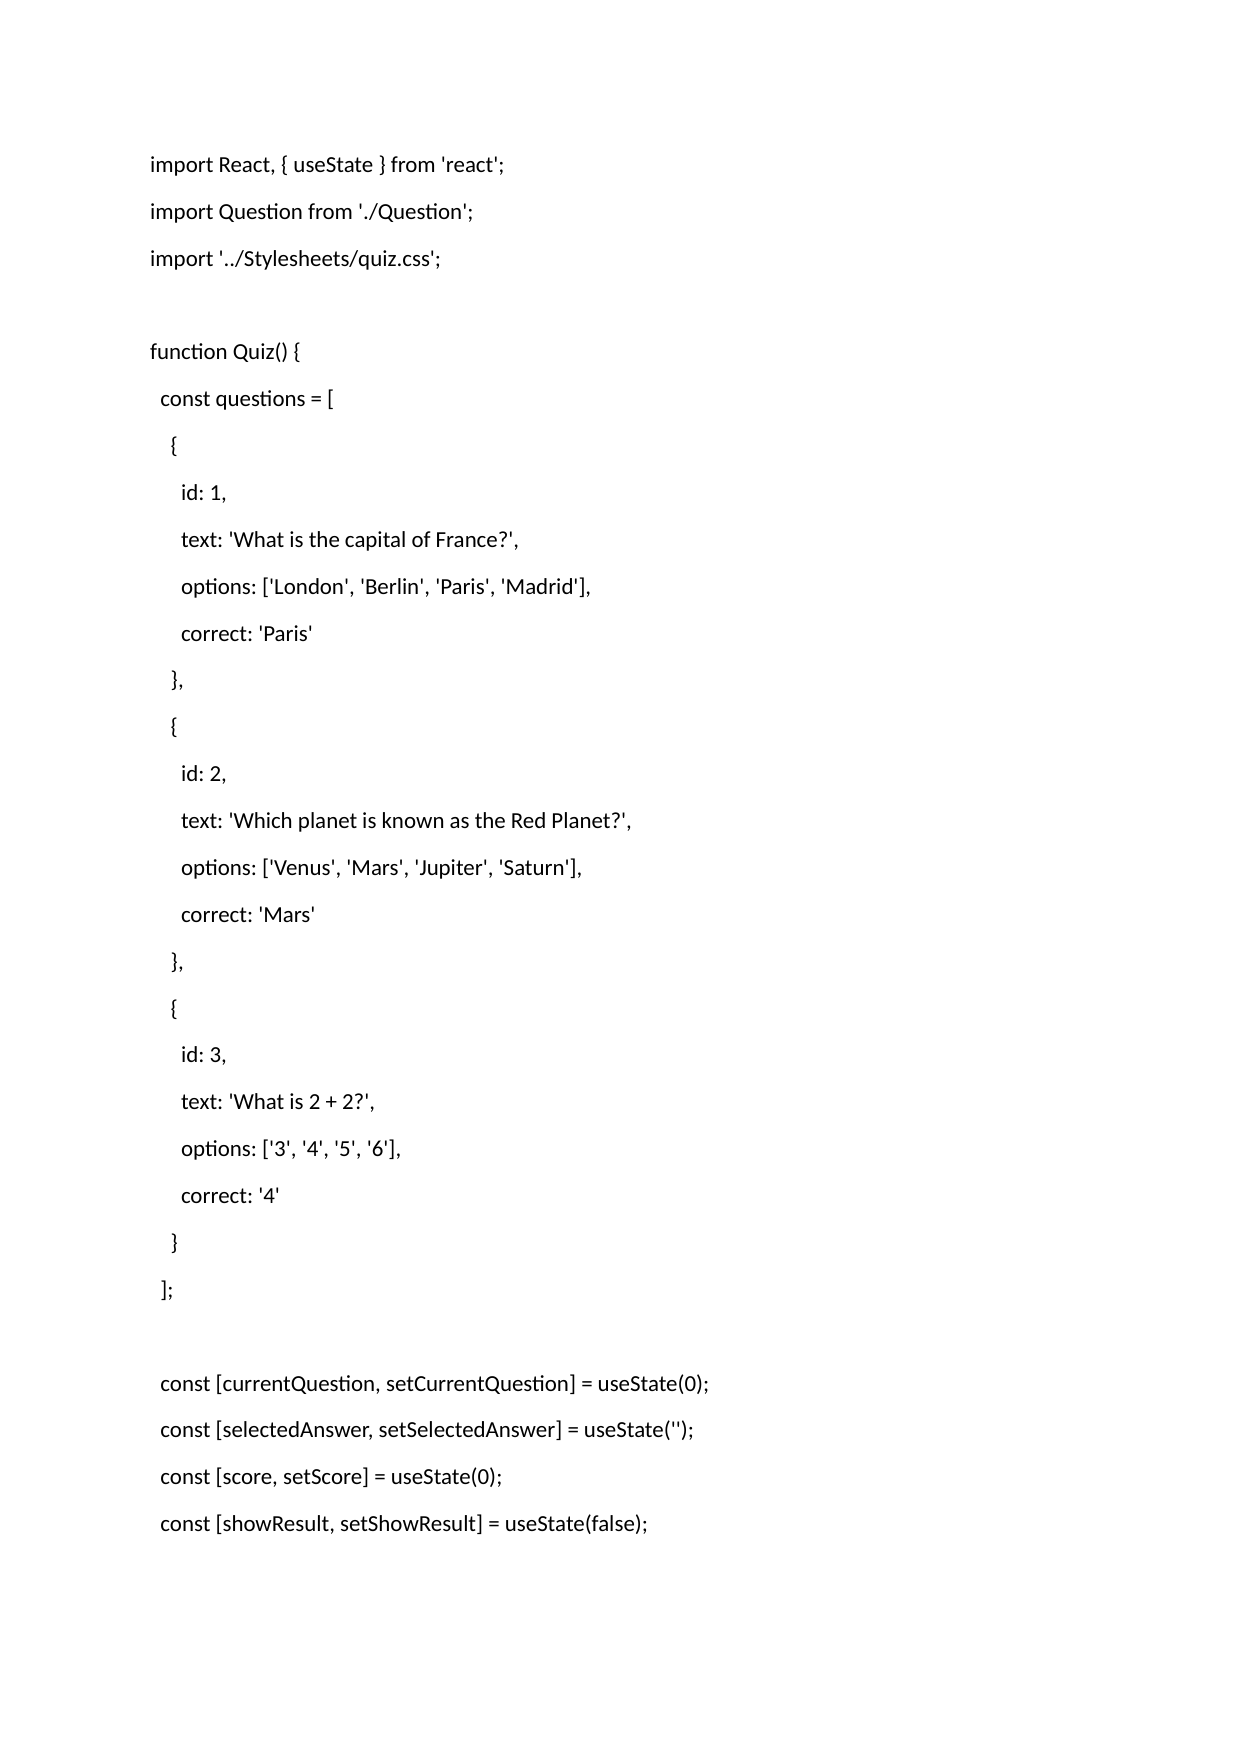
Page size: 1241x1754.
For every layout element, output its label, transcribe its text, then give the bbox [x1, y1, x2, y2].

text { [150, 431, 1090, 459]
text id: 1, [150, 478, 1090, 506]
text const questions = [ [150, 384, 1090, 412]
text const [currentQuestion, setCurrentQuestion] = useState(0); [150, 1369, 1090, 1397]
text { [150, 994, 1090, 1022]
text id: 3, [150, 1041, 1090, 1069]
text }, [150, 947, 1090, 975]
text function Quiz() { [150, 337, 1090, 366]
text } [150, 1228, 1090, 1256]
text correct: 'Mars' [150, 900, 1090, 928]
text const [selectedAnswer, setSelectedAnswer] = useState(''); [150, 1416, 1090, 1444]
text text: 'What is 2 + 2?', [150, 1087, 1090, 1116]
text options: ['London', 'Berlin', 'Paris', 'Madrid'], [150, 572, 1090, 600]
text text: 'What is the capital of France?', [150, 525, 1090, 553]
text }, [150, 666, 1090, 694]
text text: 'Which planet is known as the Red Planet?', [150, 806, 1090, 834]
text id: 2, [150, 759, 1090, 787]
text correct: 'Paris' [150, 619, 1090, 647]
text options: ['Venus', 'Mars', 'Jupiter', 'Saturn'], [150, 853, 1090, 881]
text options: ['3', '4', '5', '6'], [150, 1134, 1090, 1162]
text const [showResult, setShowResult] = useState(false); [150, 1509, 1090, 1537]
text const [score, setScore] = useState(0); [150, 1462, 1090, 1491]
text ]; [150, 1275, 1090, 1303]
text { [150, 712, 1090, 741]
text import '../Stylesheets/quiz.css'; [150, 244, 1090, 272]
text correct: '4' [150, 1181, 1090, 1209]
text import React, { useState } from 'react'; [150, 150, 1090, 178]
text import Question from './Question'; [150, 197, 1090, 225]
